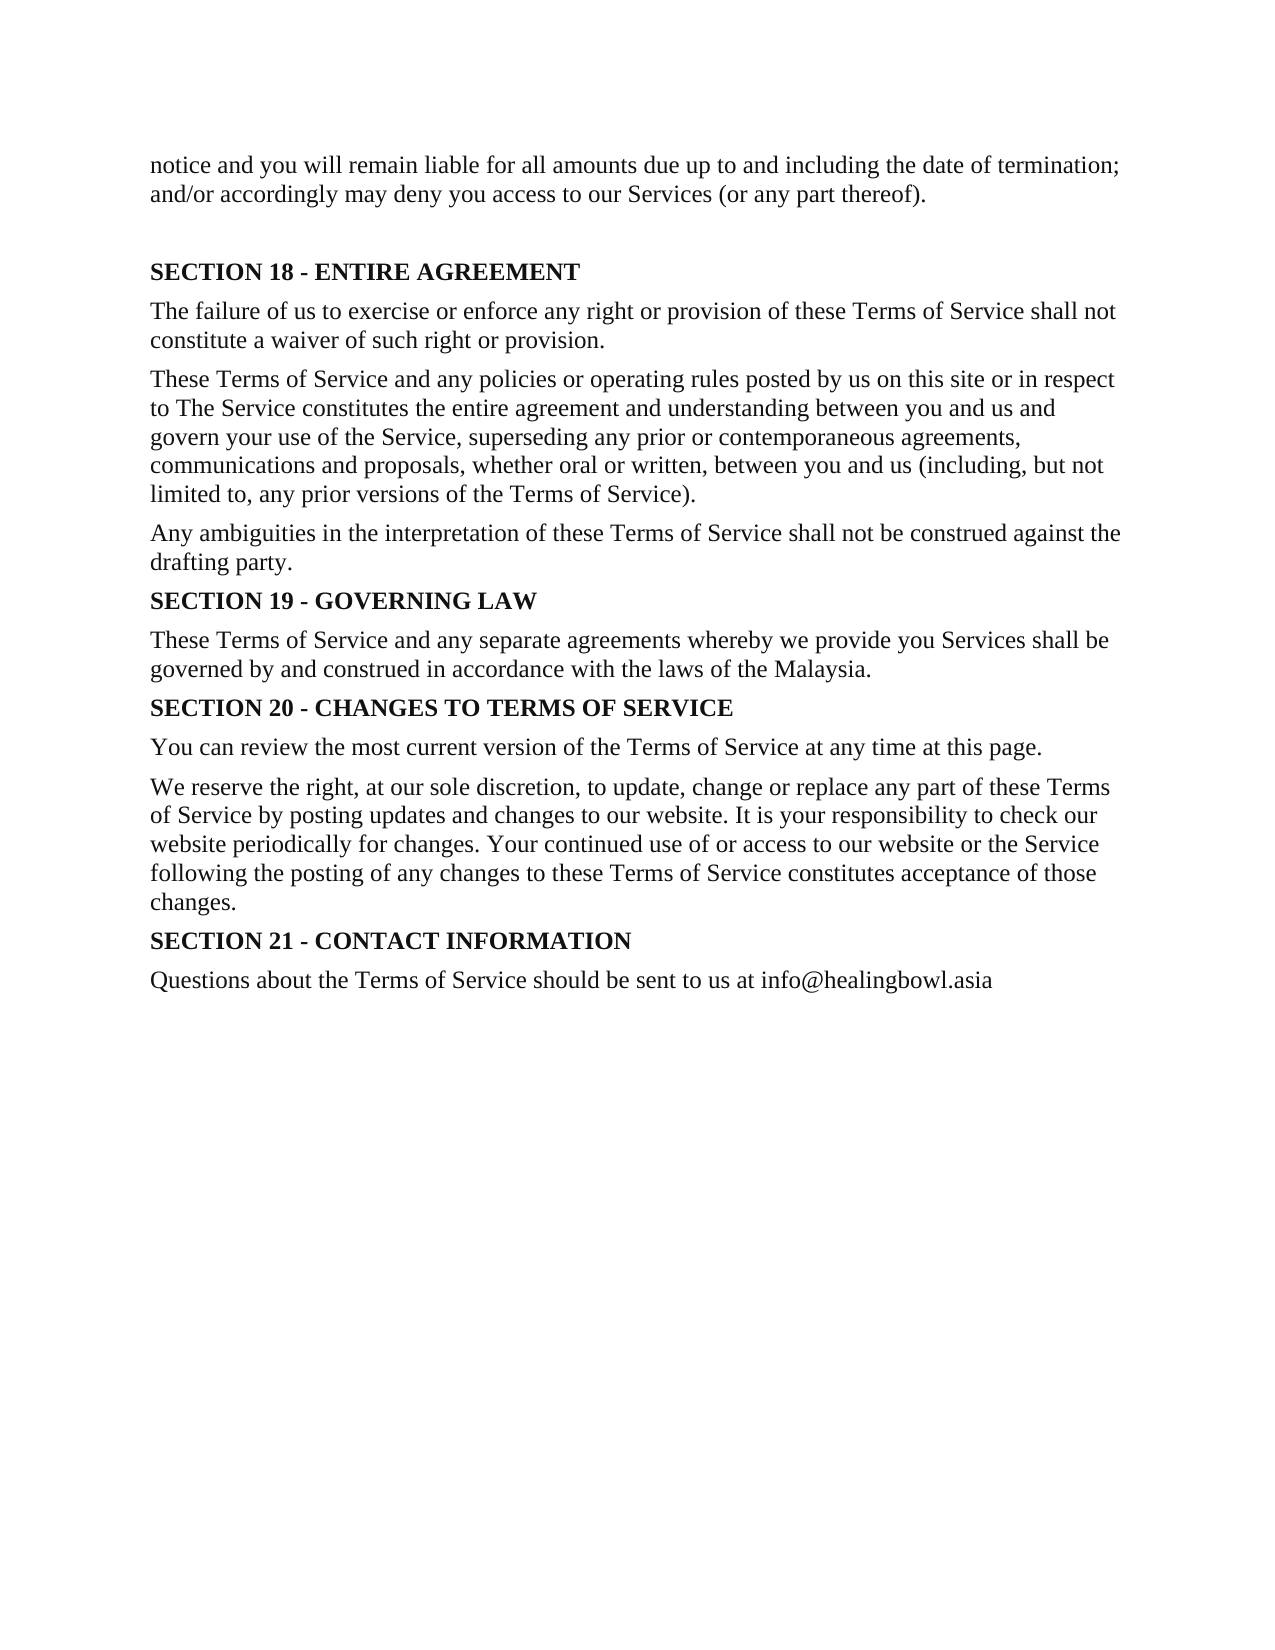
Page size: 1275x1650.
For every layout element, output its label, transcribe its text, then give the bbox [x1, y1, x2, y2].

text SECTION 18 - ENTIRE AGREEMENT [150, 257, 1125, 286]
text You can review the most current version of the Terms of Service at any time at this page. [150, 732, 1125, 761]
text Questions about the Terms of Service should be sent to us at info@healingbowl.asia [150, 965, 1125, 994]
text We reserve the right, at our sole discretion, to update, change or replace any part of these Terms of Service by posting updates and changes to our website. It is your responsibility to check our website periodically for changes. Your continued use of or access to our website or the Service following the posting of any changes to these Terms of Service constitutes acceptance of those changes. [150, 772, 1125, 915]
text SECTION 20 - CHANGES TO TERMS OF SERVICE [150, 693, 1125, 722]
text SECTION 21 - CONTACT INFORMATION [150, 926, 1125, 954]
text Any ambiguities in the interpretation of these Terms of Service shall not be construed against the drafting party. [150, 518, 1125, 576]
text SECTION 19 - GOVERNING LAW [150, 586, 1125, 615]
text The failure of us to exercise or enforce any right or provision of these Terms of Service shall not constitute a waiver of such right or provision. [150, 296, 1125, 354]
text These Terms of Service and any separate agreements whereby we provide you Services shall be governed by and construed in accordance with the laws of the Malaysia. [150, 625, 1125, 683]
text These Terms of Service and any policies or operating rules posted by us on this site or in respect to The Service constitutes the entire agreement and understanding between you and us and govern your use of the Service, superseding any prior or contemporaneous agreements, communications and proposals, whether oral or written, between you and us (including, but not limited to, any prior versions of the Terms of Service). [150, 364, 1125, 508]
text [150, 150, 1125, 207]
